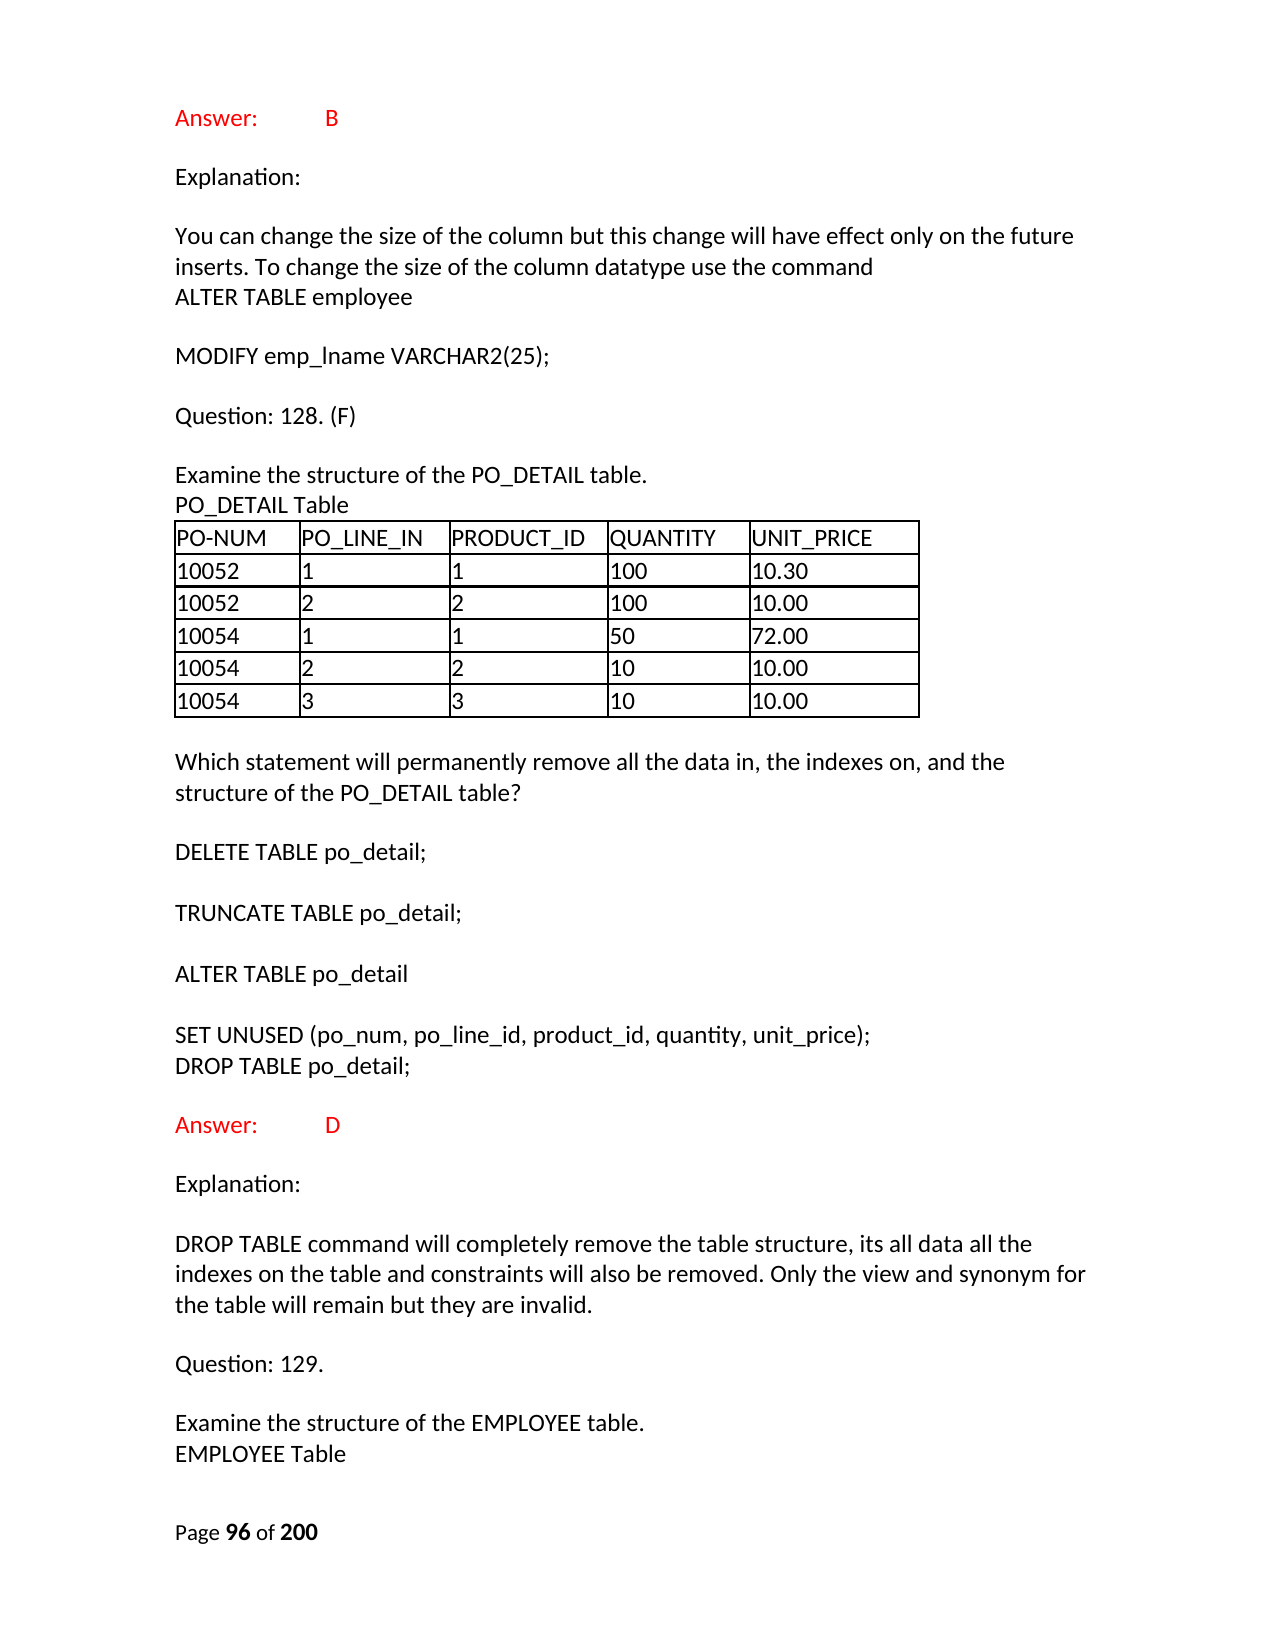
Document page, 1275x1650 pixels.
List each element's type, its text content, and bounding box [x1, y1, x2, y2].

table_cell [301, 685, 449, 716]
text EMPLOYEE Table [175, 1438, 1098, 1468]
text Answer: B [175, 102, 1098, 132]
text Examine the structure of the PO_DETAIL table. [175, 459, 1098, 489]
text Explanation: [175, 1168, 1098, 1199]
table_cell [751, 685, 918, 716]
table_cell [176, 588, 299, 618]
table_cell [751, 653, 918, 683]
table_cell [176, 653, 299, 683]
text MODIFY emp_lname VARCHAR2(25); [175, 341, 1098, 371]
text Examine the structure of the EMPLOYEE table. [175, 1407, 1098, 1438]
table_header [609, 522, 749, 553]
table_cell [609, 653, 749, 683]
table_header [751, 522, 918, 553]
text DROP TABLE command will completely remove the table structure, its all data all the indexes on the table and constraints will also be removed. Only the view and synonym for the table will remain but they are invalid. [175, 1228, 1098, 1319]
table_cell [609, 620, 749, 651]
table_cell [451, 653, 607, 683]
text DROP TABLE po_detail; [175, 1050, 1098, 1081]
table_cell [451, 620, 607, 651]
text SET UNUSED (po_num, po_line_id, product_id, quantity, unit_price); [175, 1019, 1098, 1050]
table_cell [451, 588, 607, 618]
text DELETE TABLE po_detail; [175, 836, 1098, 867]
text You can change the size of the column but this change will have effect only on the future inserts. To change the size of the column datatype use the command [175, 220, 1098, 281]
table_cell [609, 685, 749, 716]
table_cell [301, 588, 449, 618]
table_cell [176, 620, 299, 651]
text ALTER TABLE po_detail [175, 958, 1098, 989]
text PO_DETAIL Table [175, 489, 1098, 520]
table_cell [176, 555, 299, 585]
text Explanation: [175, 161, 1098, 191]
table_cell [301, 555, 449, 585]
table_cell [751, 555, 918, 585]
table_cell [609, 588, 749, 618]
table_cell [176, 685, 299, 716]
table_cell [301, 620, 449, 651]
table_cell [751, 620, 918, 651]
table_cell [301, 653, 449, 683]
text Which statement will permanently remove all the data in, the indexes on, and the structure of the PO_DETAIL table? [175, 747, 1098, 808]
text Answer: D [175, 1109, 1098, 1140]
text TRUNCATE TABLE po_detail; [175, 897, 1098, 928]
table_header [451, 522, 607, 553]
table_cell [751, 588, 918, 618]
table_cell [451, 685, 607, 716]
text Question: 129. [175, 1348, 1098, 1379]
text Question: 128. (F) [175, 400, 1098, 430]
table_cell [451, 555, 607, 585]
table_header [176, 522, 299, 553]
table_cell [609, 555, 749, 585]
text ALTER TABLE employee [175, 281, 1098, 312]
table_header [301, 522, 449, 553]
